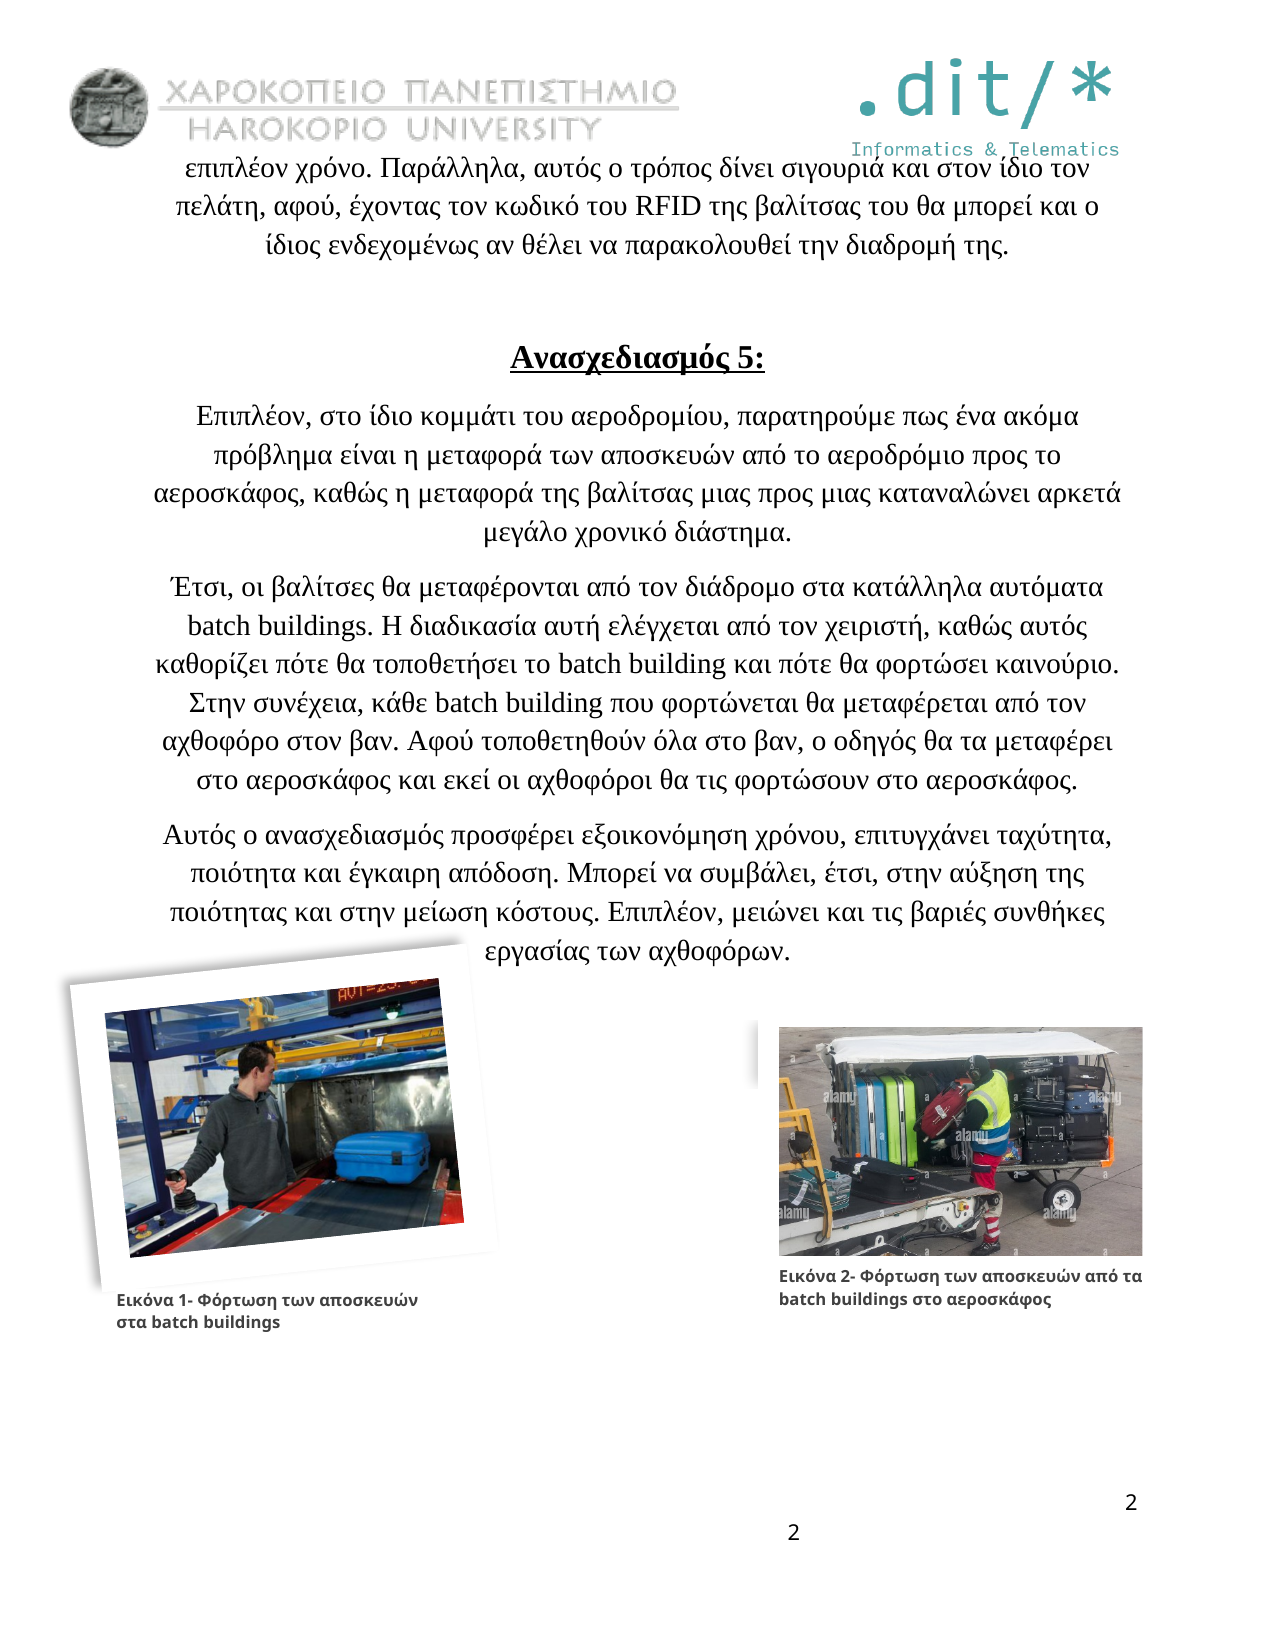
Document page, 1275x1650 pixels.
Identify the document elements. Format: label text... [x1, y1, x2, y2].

text Αυτός ο ανασχεδιασμός προσφέρει εξοικονόμηση χρόνου, επιτυγχάνει ταχύτητα, ποιότητα και έγκαιρη απόδοση. Μπορεί να συμβάλει, έτσι, στην αύξηση της ποιότητας και στην μείωση κόστους. Επιπλέον, μειώνει και τις βαριές συνθήκες εργασίας των αχθοφόρων. [150, 817, 1125, 966]
text Επιπλέον, στο ίδιο κομμάτι του αεροδρομίου, παρατηρούμε πως ένα ακόμα πρόβλημα είναι η μεταφορά των αποσκευών από το αεροδρόμιο προς το αεροσκάφος, καθώς η μεταφορά της βαλίτσας μιας προς μιας καταναλώνει αρκετά μεγάλο χρονικό διάστημα. [150, 398, 1125, 547]
picture [105, 979, 464, 1257]
picture [792, 43, 1163, 171]
picture [67, 65, 696, 150]
picture [779, 1027, 1143, 1256]
text Έτσι, οι βαλίτσες θα μεταφέρονται από τον διάδρομο στα κατάλληλα αυτόματα batch buildings. Η διαδικασία αυτή ελέγχεται από τον χειριστή, καθώς αυτός καθορίζει πότε θα τοποθετήσει το batch building και πότε θα φορτώσει καινούριο. Στην συνέχεια, κάθε batch building που φορτώνεται θα μεταφέρεται από τον αχθοφόρο στον βαν. Αφού τοποθετηθούν όλα στο βαν, ο οδηγός θα τα μεταφέρει στο αεροσκάφος και εκεί οι αχθοφόροι θα τις φορτώσουν στο αεροσκάφος. [150, 569, 1125, 795]
text Ανασχεδιασμός 5: [150, 337, 1125, 376]
